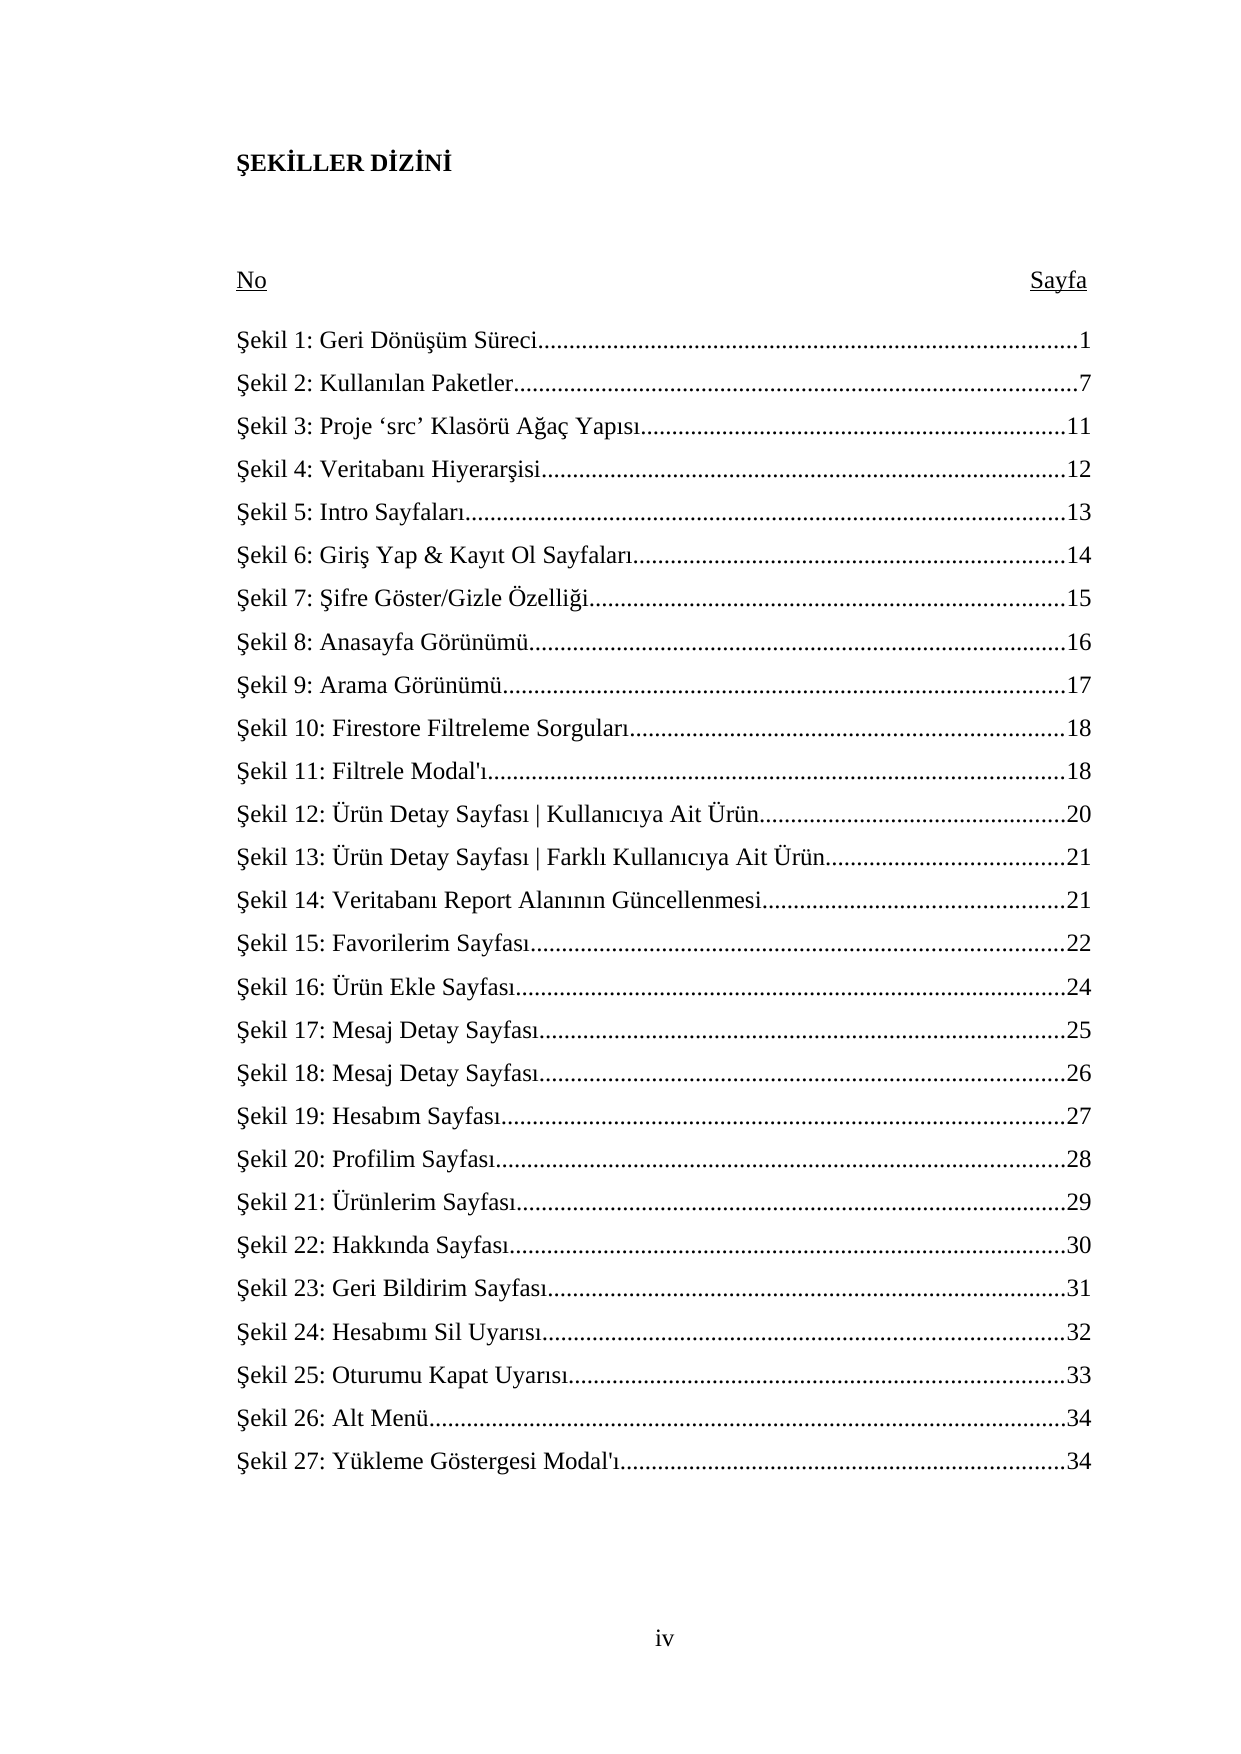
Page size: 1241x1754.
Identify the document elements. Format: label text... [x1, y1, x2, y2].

text Şekil 14: Veritabanı Report Alanının Güncellenmesi 21 [236, 885, 1092, 914]
text Şekil 7: Şifre Göster/Gizle Özelliği 15 [236, 583, 1092, 612]
text Şekil 13: Ürün Detay Sayfası | Farklı Kullanıcıya Ait Ürün 21 [236, 842, 1092, 871]
text Şekil 10: Firestore Filtreleme Sorguları 18 [236, 713, 1092, 742]
text Şekil 21: Ürünlerim Sayfası 29 [236, 1187, 1092, 1216]
text Şekil 22: Hakkında Sayfası 30 [236, 1230, 1092, 1259]
text Şekil 12: Ürün Detay Sayfası | Kullanıcıya Ait Ürün 20 [236, 799, 1092, 828]
text Şekil 1: Geri Dönüşüm Süreci 1 [236, 325, 1092, 353]
text Şekil 4: Veritabanı Hiyerarşisi 12 [236, 454, 1092, 483]
text Şekil 17: Mesaj Detay Sayfası 25 [236, 1015, 1092, 1043]
text Şekil 20: Profilim Sayfası 28 [236, 1144, 1092, 1173]
text Şekil 15: Favorilerim Sayfası 22 [236, 928, 1092, 957]
text Şekil 2: Kullanılan Paketler 7 [236, 368, 1092, 397]
text Şekil 16: Ürün Ekle Sayfası 24 [236, 972, 1092, 1000]
text Şekil 26: Alt Menü 34 [236, 1403, 1092, 1432]
text Şekil 25: Oturumu Kapat Uyarısı 33 [236, 1360, 1092, 1388]
text Şekil 19: Hesabım Sayfası 27 [236, 1101, 1092, 1130]
text No Sayfa [236, 265, 1092, 294]
text Şekil 6: Giriş Yap & Kayıt Ol Sayfaları 14 [236, 540, 1092, 569]
text Şekil 11: Filtrele Modal'ı 18 [236, 756, 1092, 785]
text Şekil 5: Intro Sayfaları 13 [236, 497, 1092, 526]
text Şekil 18: Mesaj Detay Sayfası 26 [236, 1058, 1092, 1087]
text Şekil 8: Anasayfa Görünümü 16 [236, 627, 1092, 655]
text Şekil 9: Arama Görünümü 17 [236, 670, 1092, 698]
text Şekil 23: Geri Bildirim Sayfası 31 [236, 1273, 1092, 1302]
text Şekil 3: Proje ‘src’ Klasörü Ağaç Yapısı 11 [236, 411, 1092, 440]
text Şekil 27: Yükleme Göstergesi Modal'ı 34 [236, 1446, 1092, 1475]
text Şekil 24: Hesabımı Sil Uyarısı 32 [236, 1317, 1092, 1345]
subtitle ŞEKİLLER DİZİNİ [236, 148, 1092, 176]
